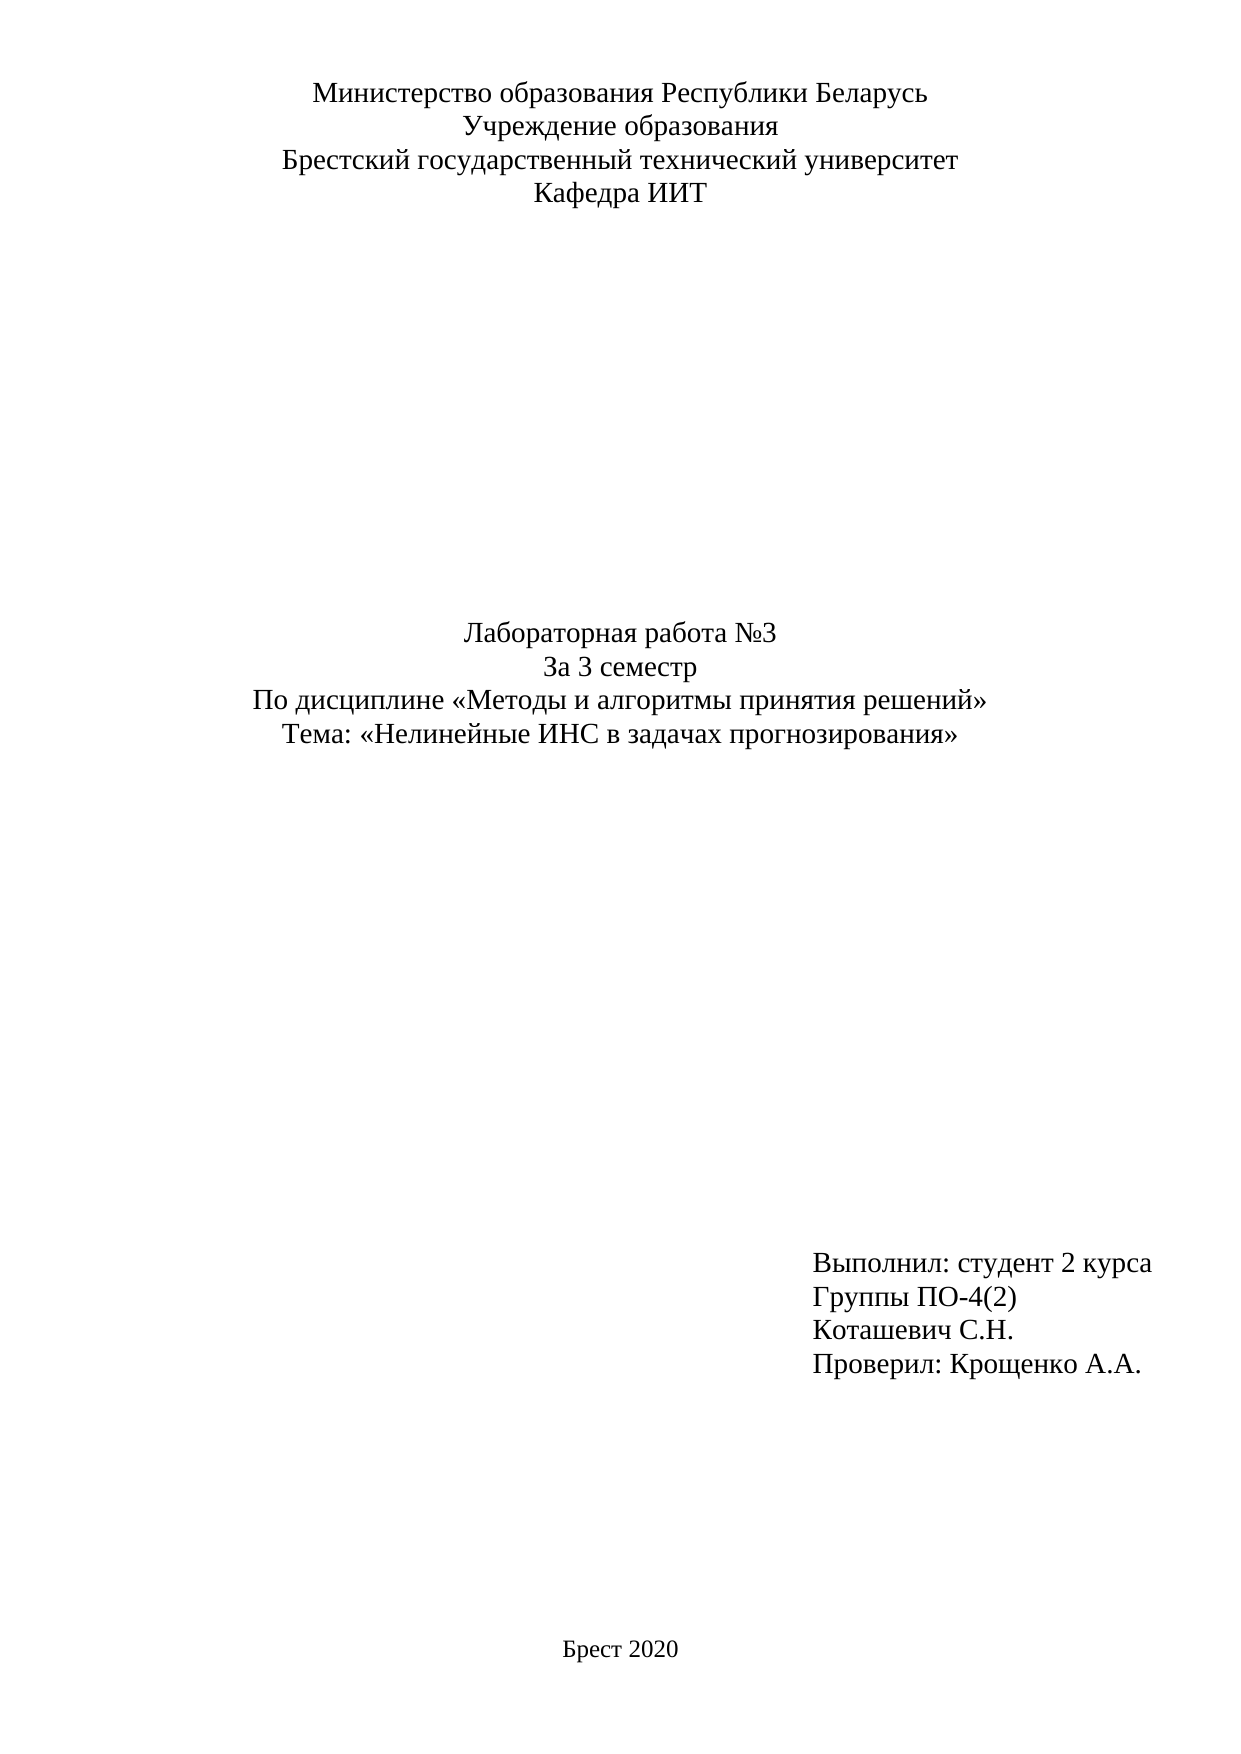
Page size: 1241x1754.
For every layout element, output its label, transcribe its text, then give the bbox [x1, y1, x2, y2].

text Выполнил: студент 2 курса [75, 1245, 1165, 1279]
text Кафедра ИИТ [75, 176, 1165, 209]
text Тема: «Нелинейные ИНС в задачах прогнозирования» [75, 716, 1165, 749]
text Министерство образования Республики Беларусь [75, 75, 1165, 108]
text По дисциплине «Методы и алгоритмы принятия решений» [75, 682, 1165, 716]
text Коташевич С.Н. [75, 1312, 1165, 1346]
text Брестский государственный технический университет [75, 142, 1165, 176]
text Лабораторная работа №3 [75, 615, 1165, 649]
text Брест 2020 [75, 1634, 1165, 1662]
text Проверил: Крощенко А.А. [75, 1346, 1165, 1379]
text Учреждение образования [75, 108, 1165, 142]
text Группы ПО-4(2) [75, 1279, 1165, 1312]
text За 3 семестр [75, 649, 1165, 682]
